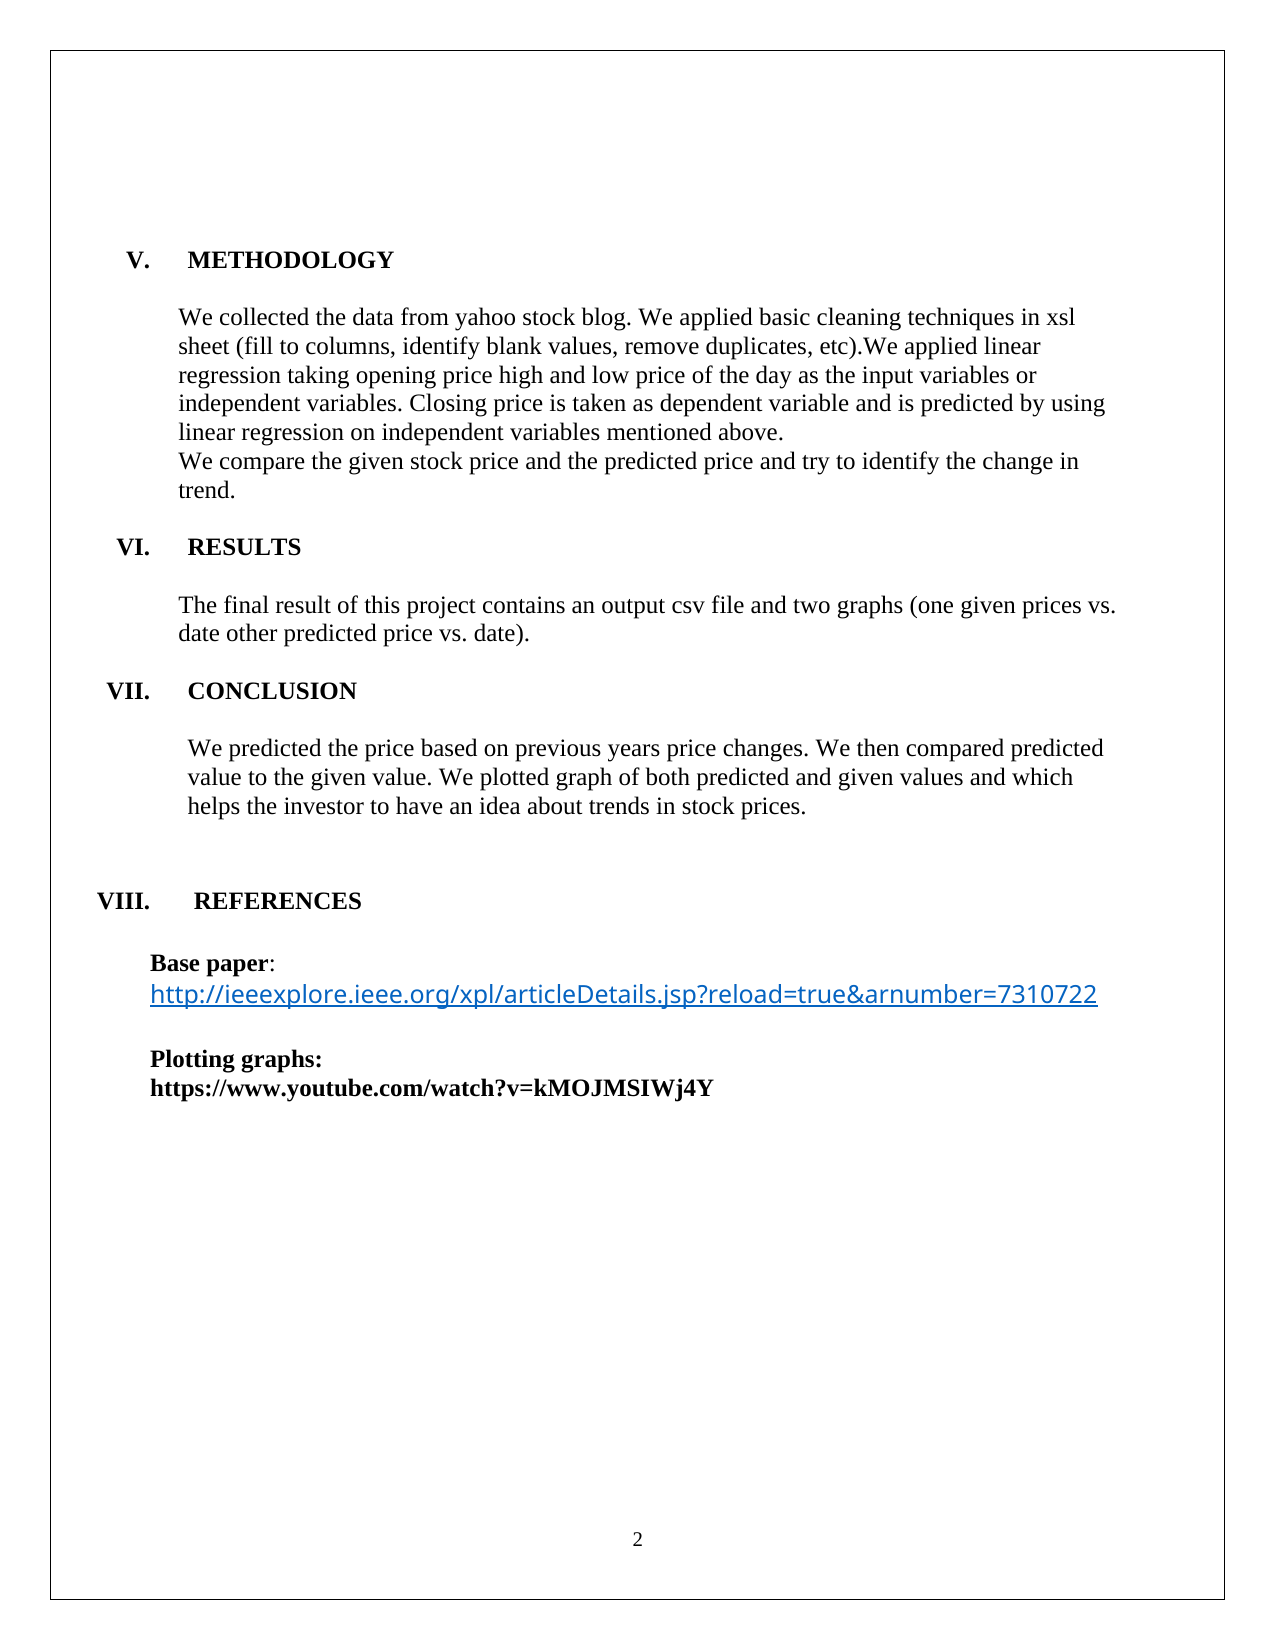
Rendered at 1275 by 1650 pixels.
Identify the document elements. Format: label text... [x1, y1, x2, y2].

list The final result of this project contains an output csv file and two graphs (one given prices vs. date other predicted price vs. date). [178, 590, 1125, 647]
list METHODOLOGY [150, 245, 1125, 273]
list REFERENCES [150, 886, 1125, 914]
list RESULTS [150, 532, 1125, 561]
text http://ieeexplore.ieee.org/xpl/articleDetails.jsp?reload=true&arnumber=7310722 [150, 976, 1125, 1010]
text Plotting graphs: [150, 1044, 1125, 1073]
list We compare the given stock price and the predicted price and try to identify the change in trend. [178, 446, 1125, 503]
list We predicted the price based on previous years price changes. We then compared predicted value to the given value. We plotted graph of both predicted and given values and which helps the investor to have an idea about trends in stock prices. [187, 733, 1125, 820]
text Base paper: [150, 948, 1125, 976]
list CONCLUSION [150, 676, 1125, 705]
list We collected the data from yahoo stock blog. We applied basic cleaning techniques in xsl sheet (fill to columns, identify blank values, remove duplicates, etc).We applied linear regression taking opening price high and low price of the day as the input variables or independent variables. Closing price is taken as dependent variable and is predicted by using linear regression on independent variables mentioned above. [178, 302, 1125, 446]
text https://www.youtube.com/watch?v=kMOJMSIWj4Y [150, 1073, 1125, 1102]
